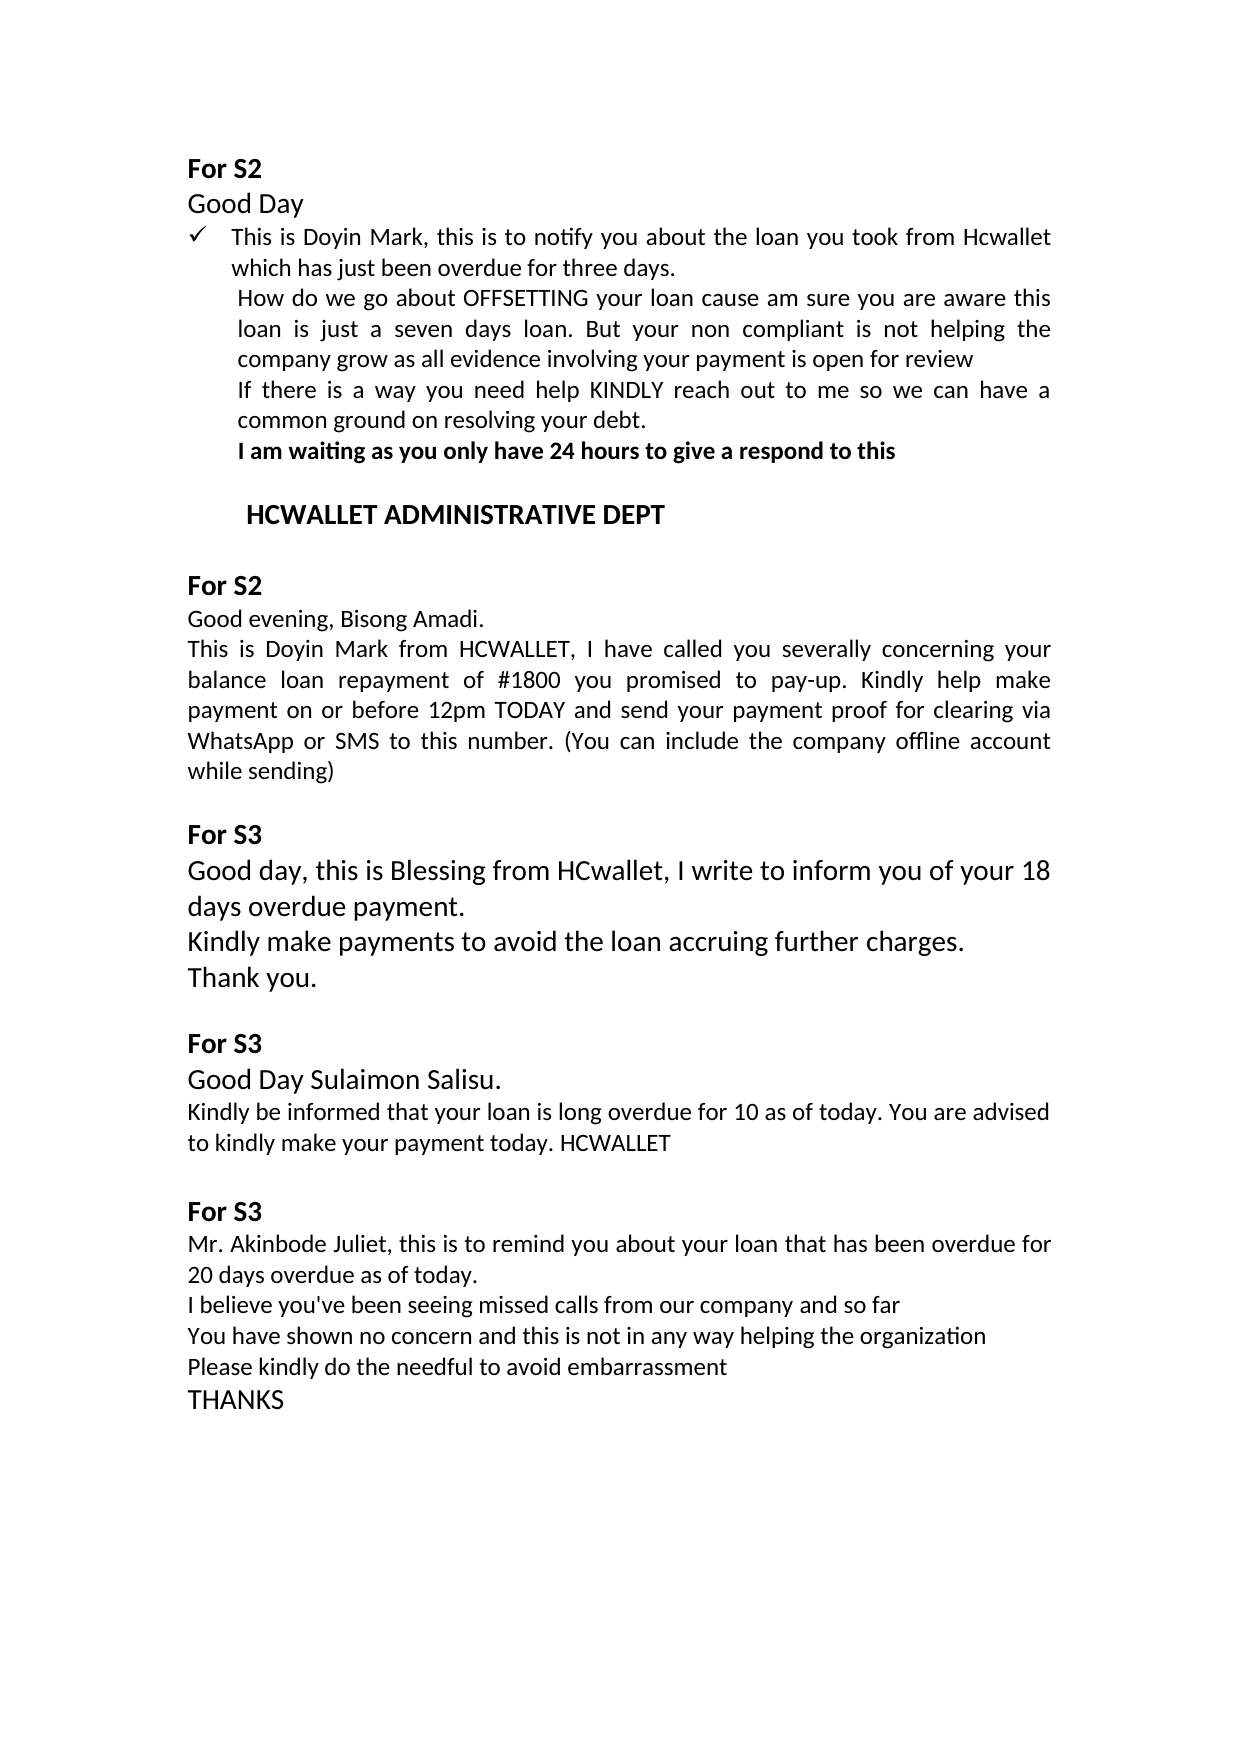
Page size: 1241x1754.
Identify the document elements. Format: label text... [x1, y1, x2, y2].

text Kindly make payments to avoid the loan accruing further charges. [187, 923, 1053, 959]
text THANKS [187, 1381, 1053, 1417]
text Good Day [187, 186, 1053, 221]
text I am waiting as you only have 24 hours to give a respond to this [187, 435, 1053, 465]
text For S3 [187, 816, 1053, 852]
text Mr. Akinbode Juliet, this is to remind you about your loan that has been overdue for 20 days overdue as of today. [187, 1229, 1053, 1290]
text Thank you. [187, 959, 1053, 994]
text How do we go about OFFSETTING your loan cause am sure you are aware this loan is just a seven days loan. But your non compliant is not helping the company grow as all evidence involving your payment is open for review [237, 282, 1053, 374]
text Good Day Sulaimon Salisu. Kindly be informed that your loan is long overdue for 10 as of today. You are advised to kindly make your payment today. HCWALLET [187, 1061, 1053, 1157]
text HCWALLET ADMINISTRATIVE DEPT [187, 496, 1053, 532]
text If there is a way you need help KINDLY reach out to me so we can have a common ground on resolving your debt. [237, 374, 1053, 435]
text For S3 [187, 1193, 1053, 1229]
text I believe you've been seeing missed calls from our company and so far [187, 1290, 1053, 1320]
text For S3 [187, 1025, 1053, 1061]
list This is Doyin Mark, this is to notify you about the loan you took from Hcwallet which has just been overdue for three days. [187, 221, 1053, 282]
text For S2 Good evening, Bisong Amadi. This is Doyin Mark from HCWALLET, I have called you severally concerning your balance loan repayment of #1800 you promised to pay-up. Kindly help make payment on or before 12pm TODAY and send your payment proof for clearing via WhatsApp or SMS to this number. (You can include the company offline account while sending) [187, 567, 1053, 786]
text You have shown no concern and this is not in any way helping the organization [187, 1320, 1053, 1351]
text Good day, this is Blessing from HCwallet, I write to inform you of your 18 days overdue payment. [187, 852, 1053, 923]
text Please kindly do the needful to avoid embarrassment [187, 1351, 1053, 1381]
text For S2 [187, 150, 1053, 186]
